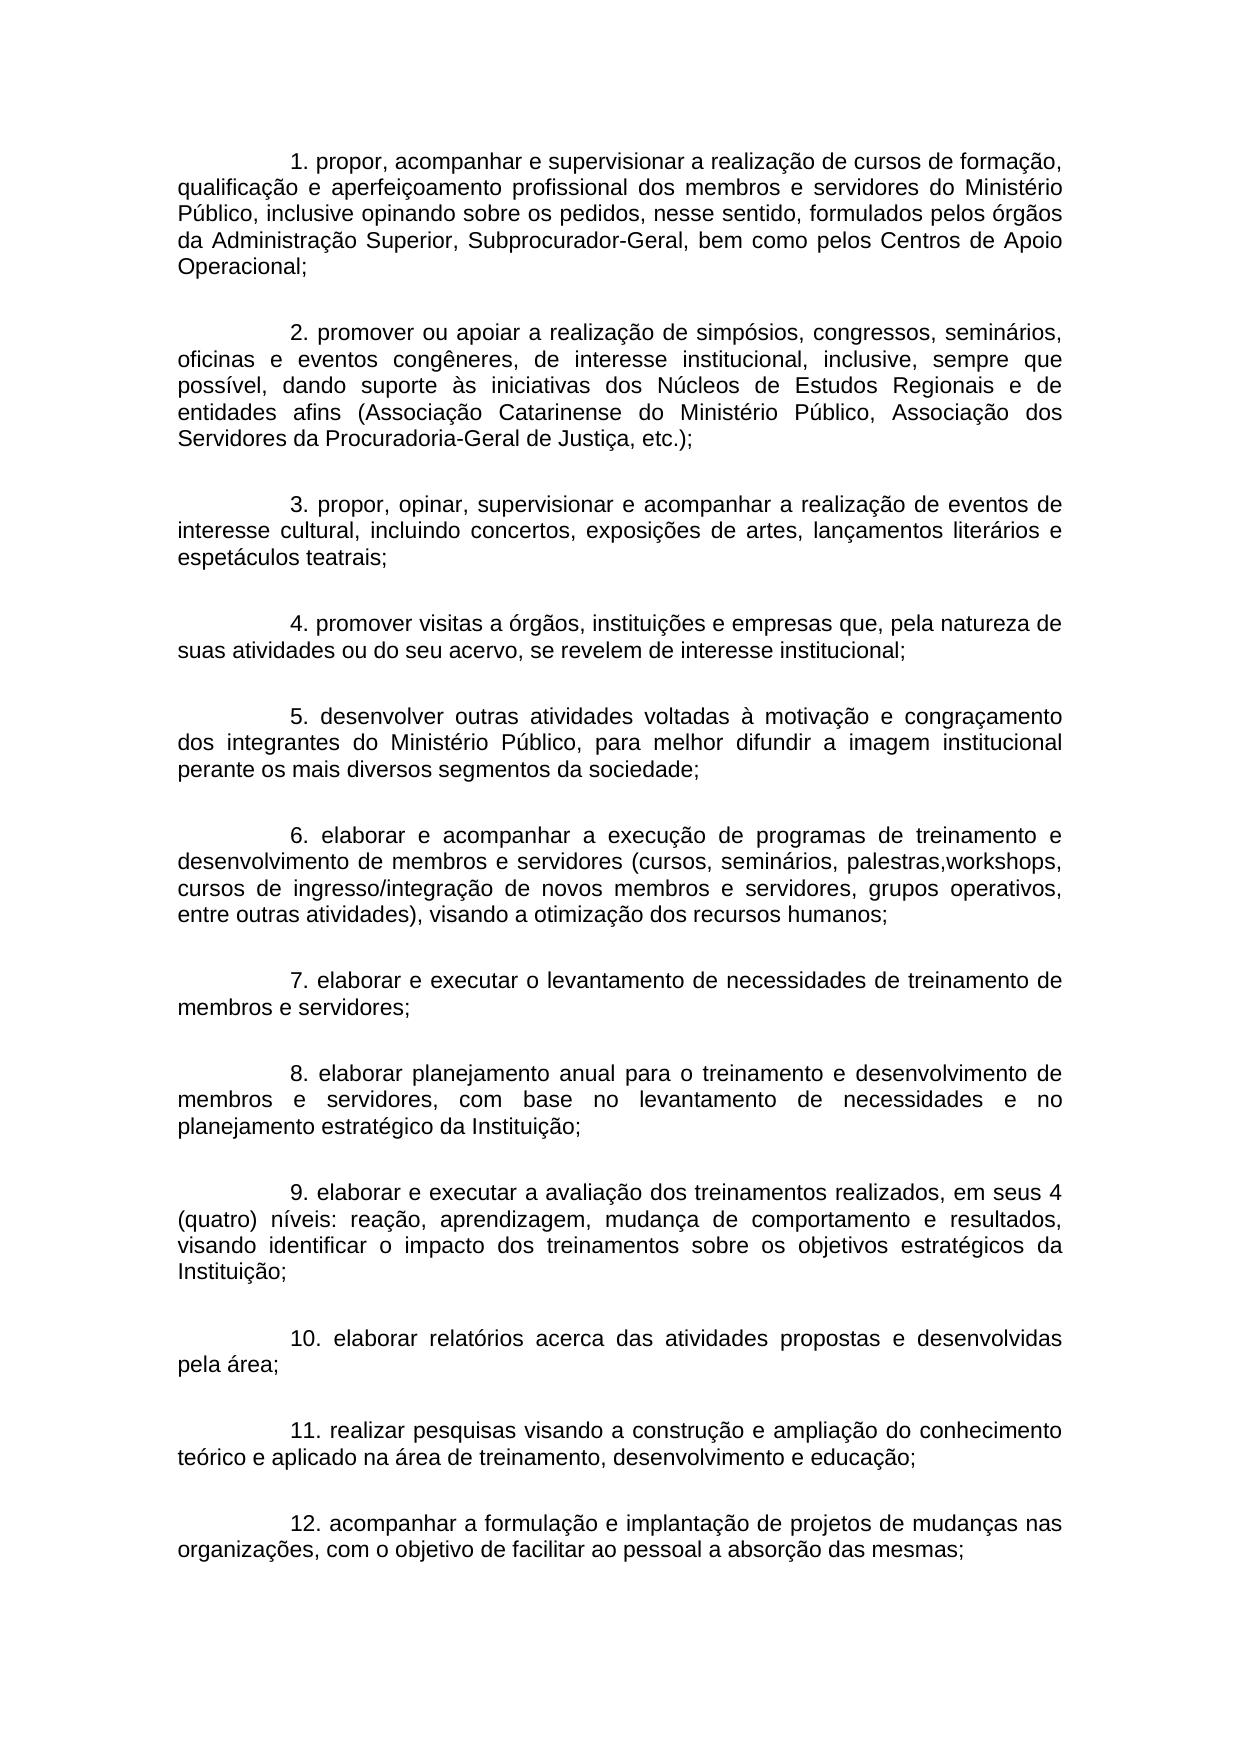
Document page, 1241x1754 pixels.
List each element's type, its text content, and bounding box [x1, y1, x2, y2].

text 1. propor, acompanhar e supervisionar a realização de cursos de formação, qualificação e aperfeiçoamento profissional dos membros e servidores do Ministério Público, inclusive opinando sobre os pedidos, nesse sentido, formulados pelos órgãos da Administração Superior, Subprocurador-Geral, bem como pelos Centros de Apoio Operacional; [177, 148, 1063, 279]
text 6. elaborar e acompanhar a execução de programas de treinamento e desenvolvimento de membros e servidores (cursos, seminários, palestras,workshops, cursos de ingresso/integração de novos membros e servidores, grupos operativos, entre outras atividades), visando a otimização dos recursos humanos; [177, 822, 1063, 927]
text 8. elaborar planejamento anual para o treinamento e desenvolvimento de membros e servidores, com base no levantamento de necessidades e no planejamento estratégico da Instituição; [177, 1060, 1063, 1139]
text 7. elaborar e executar o levantamento de necessidades de treinamento de membros e servidores; [177, 967, 1063, 1020]
text 11. realizar pesquisas visando a construção e ampliação do conhecimento teórico e aplicado na área de treinamento, desenvolvimento e educação; [177, 1417, 1063, 1470]
text 2. promover ou apoiar a realização de simpósios, congressos, seminários, oficinas e eventos congêneres, de interesse institucional, inclusive, sempre que possível, dando suporte às iniciativas dos Núcleos de Estudos Regionais e de entidades afins (Associação Catarinense do Ministério Público, Associação dos Servidores da Procuradoria-Geral de Justiça, etc.); [177, 319, 1063, 451]
text 4. promover visitas a órgãos, instituições e empresas que, pela natureza de suas atividades ou do seu acervo, se revelem de interesse institucional; [177, 610, 1063, 663]
text 9. elaborar e executar a avaliação dos treinamentos realizados, em seus 4 (quatro) níveis: reação, aprendizagem, mudança de comportamento e resultados, visando identificar o impacto dos treinamentos sobre os objetivos estratégicos da Instituição; [177, 1179, 1063, 1284]
text 3. propor, opinar, supervisionar e acompanhar a realização de eventos de interesse cultural, incluindo concertos, exposições de artes, lançamentos literários e espetáculos teatrais; [177, 491, 1063, 570]
text 10. elaborar relatórios acerca das atividades propostas e desenvolvidas pela área; [177, 1324, 1063, 1377]
text 5. desenvolver outras atividades voltadas à motivação e congraçamento dos integrantes do Ministério Público, para melhor difundir a imagem institucional perante os mais diversos segmentos da sociedade; [177, 703, 1063, 782]
text 12. acompanhar a formulação e implantação de projetos de mudanças nas organizações, com o objetivo de facilitar ao pessoal a absorção das mesmas; [177, 1510, 1063, 1563]
